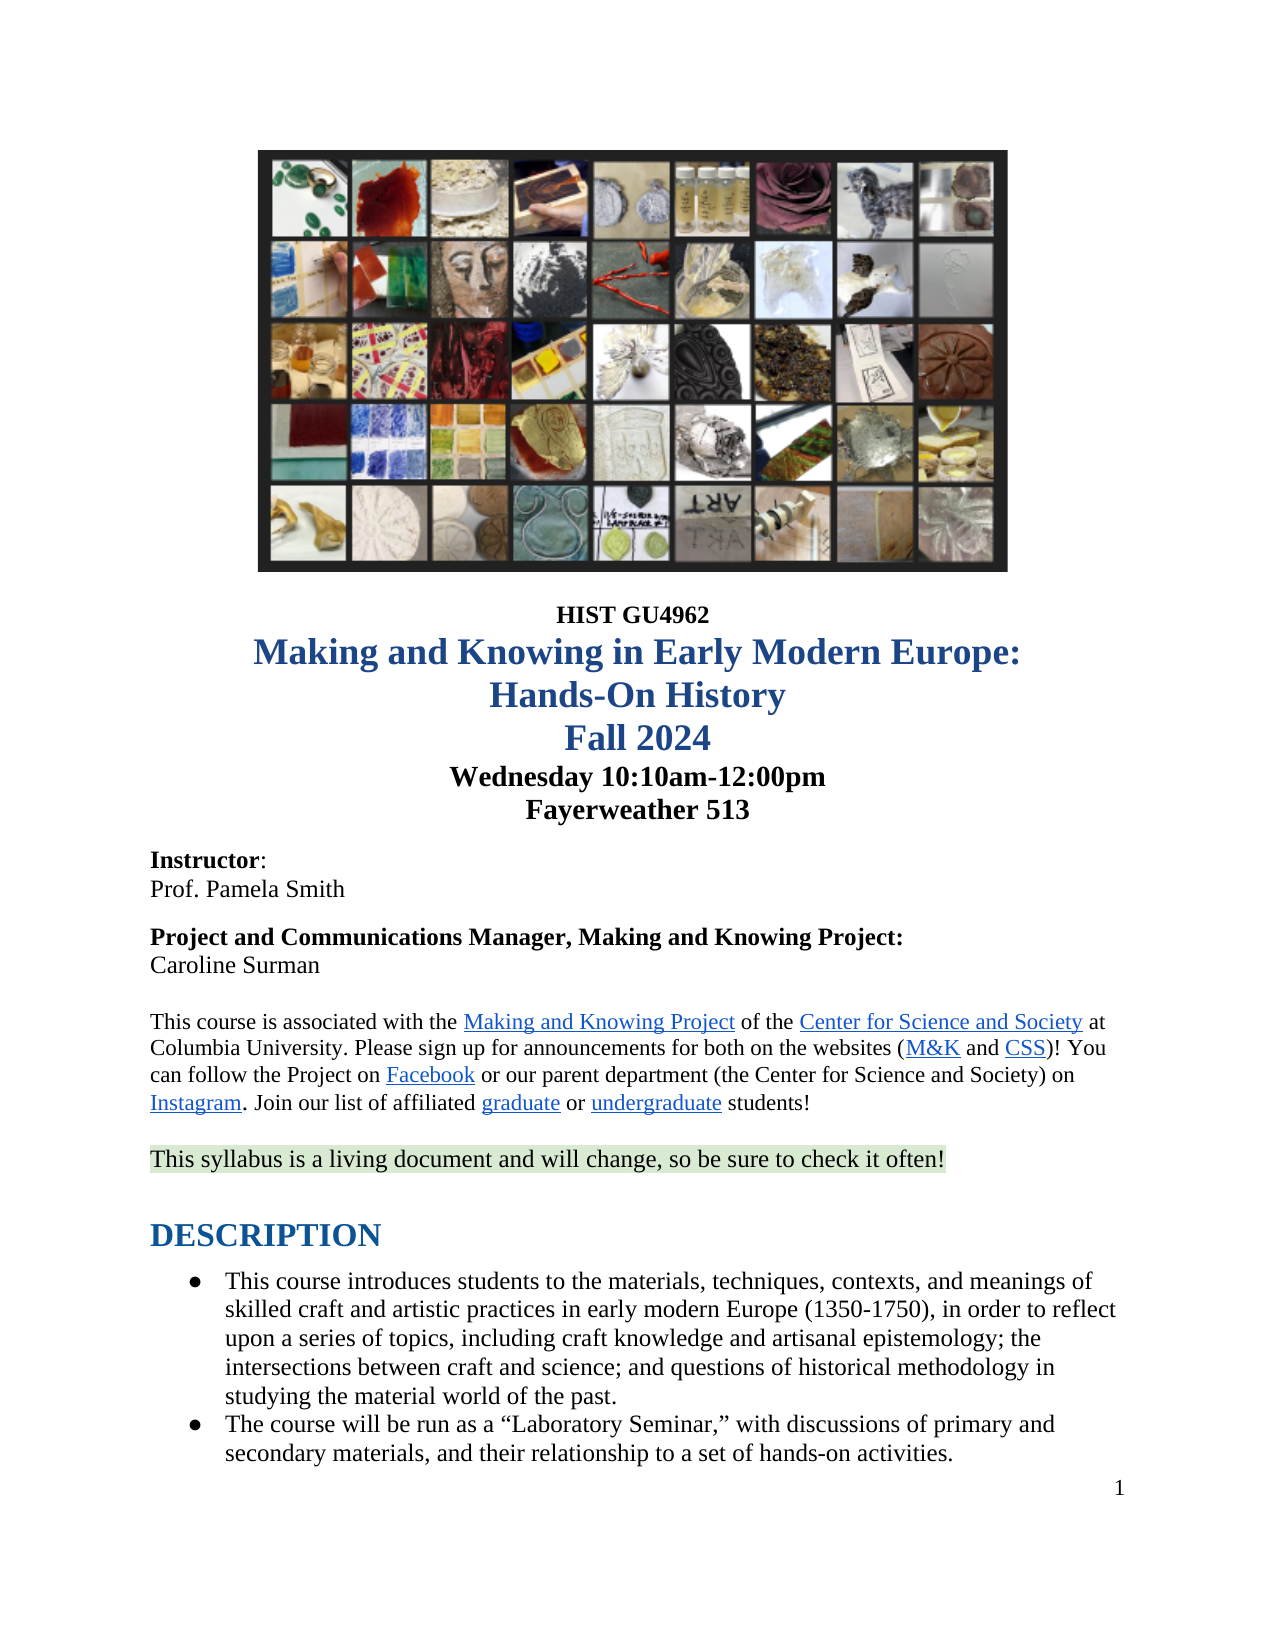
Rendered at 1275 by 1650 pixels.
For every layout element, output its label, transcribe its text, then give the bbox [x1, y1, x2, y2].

text HIST GU4962 [141, 601, 1125, 629]
picture [257, 150, 1008, 572]
text Making and Knowing in Early Modern Europe: [150, 629, 1125, 672]
subtitle DESCRIPTION [150, 1215, 1125, 1253]
text Instructor: [150, 845, 1125, 874]
text Project and Communications Manager, Making and Knowing Project: [150, 922, 1125, 950]
text Wednesday 10:10am-12:00pm [150, 759, 1125, 792]
text This syllabus is a living document and will change, so be sure to check it often! [150, 1144, 1125, 1173]
list This course introduces students to the materials, techniques, contexts, and meanings of skilled craft and artistic practices in early modern Europe (1350-1750), in order to reflect upon a series of topics, including craft knowledge and artisanal epistemology; the intersections between craft and science; and questions of historical methodology in studying the material world of the past. [187, 1266, 1125, 1409]
text Hands-On History [150, 672, 1125, 716]
text Caroline Surman [150, 950, 1125, 979]
text Prof. Pamela Smith [150, 874, 1125, 902]
text This course is associated with the Making and Knowing Project of the Center for Science and Society at Columbia University. Please sign up for announcements for both on the websites (M&K and CSS)! You can follow the Project on Facebook or our parent department (the Center for Science and Society) on Instagram. Join our list of affiliated graduate or undergraduate students! [150, 1008, 1125, 1116]
list The course will be run as a “Laboratory Seminar,” with discussions of primary and secondary materials, and their relationship to a set of hands-on activities. [187, 1409, 1125, 1467]
text Fayerweather 513 [150, 792, 1125, 826]
text Fall 2024 [150, 716, 1125, 759]
